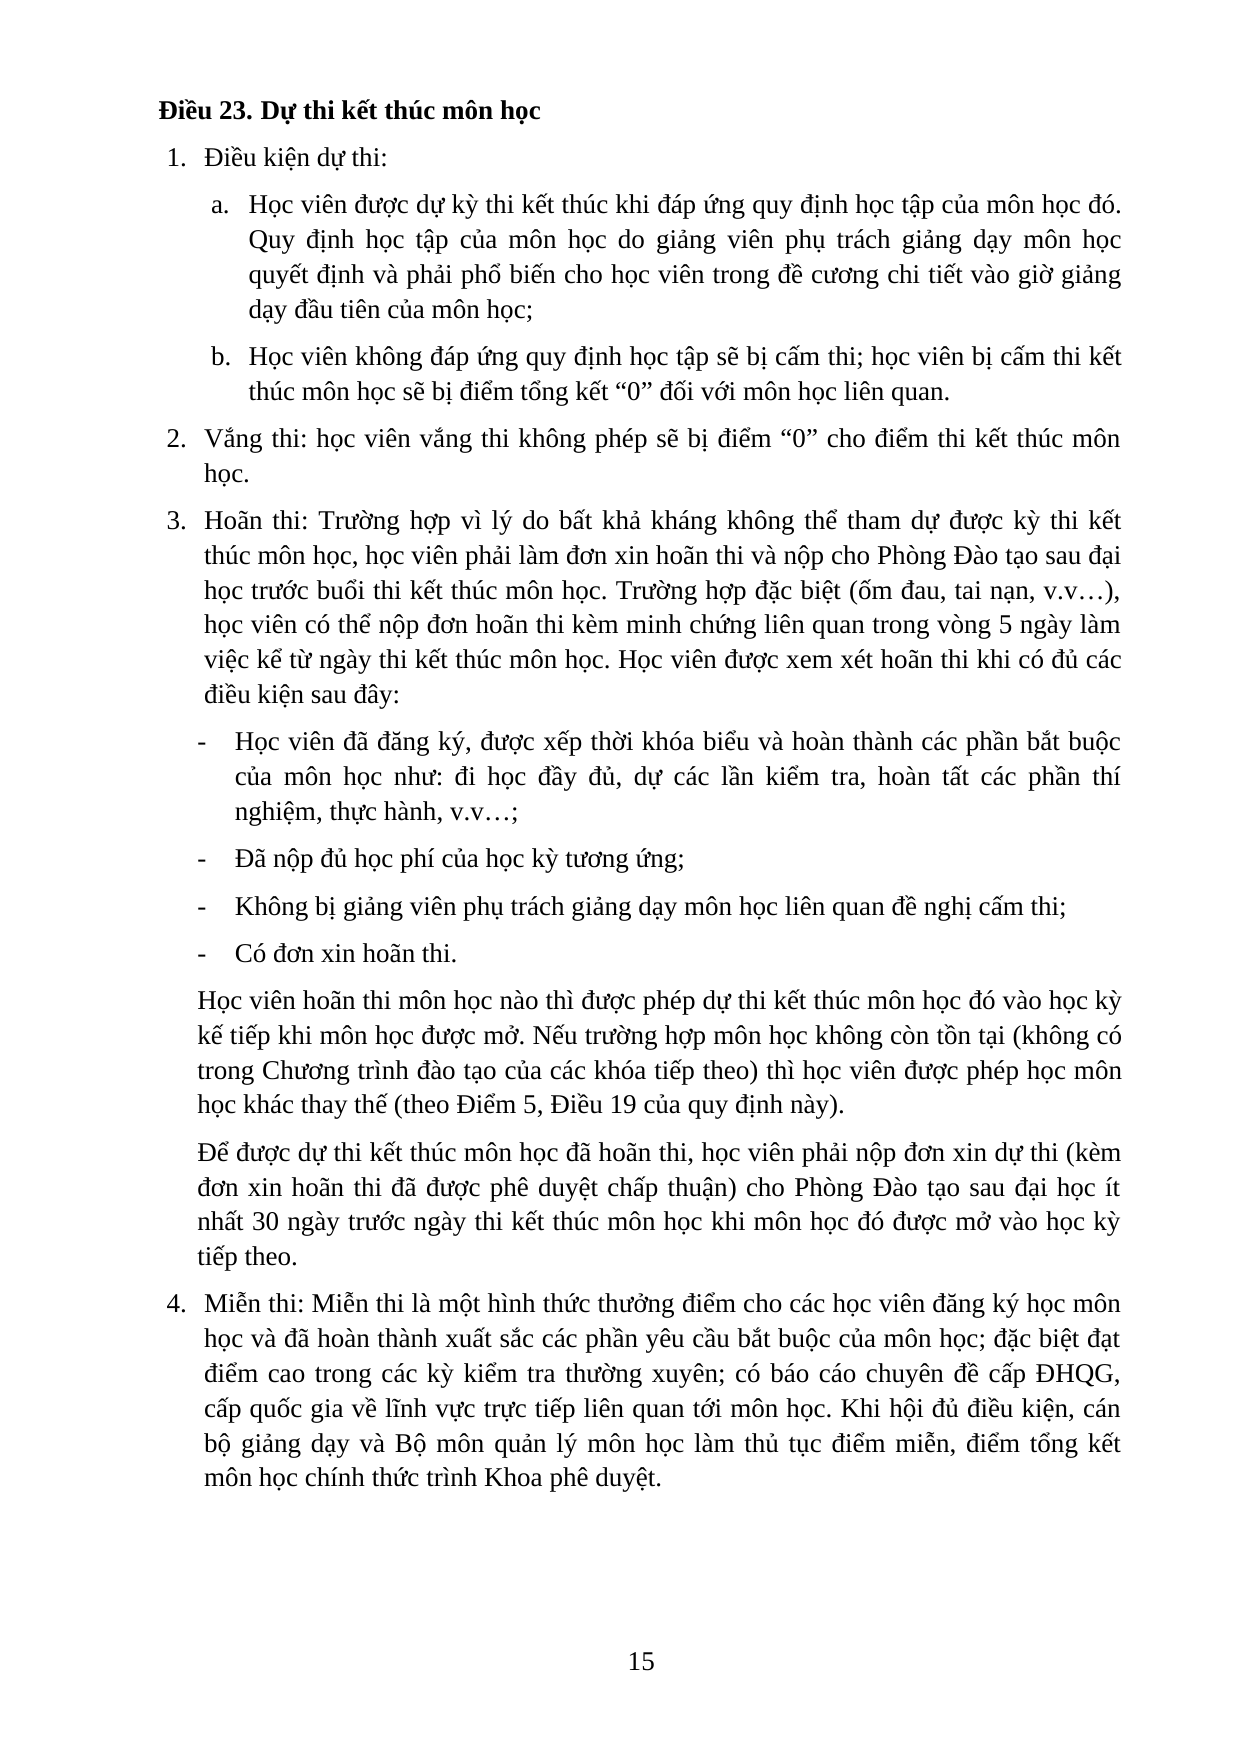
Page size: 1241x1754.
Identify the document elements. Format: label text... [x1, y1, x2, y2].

text Học viên hoãn thi môn học nào thì được phép dự thi kết thúc môn học đó vào học kỳ kế tiếp khi môn học được mở. Nếu trường hợp môn học không còn tồn tại (không có trong Chương trình đào tạo của các khóa tiếp theo) thì học viên được phép học môn học khác thay thế (theo Điểm 5, Điều 19 của quy định này). [197, 984, 1123, 1120]
list Đã nộp đủ học phí của học kỳ tương ứng; [197, 842, 1123, 873]
list Học viên được dự kỳ thi kết thúc khi đáp ứng quy định học tập của môn học đó. Quy định học tập của môn học do giảng viên phụ trách giảng dạy môn học quyết định và phải phổ biến cho học viên trong đề cương chi tiết vào giờ giảng dạy đầu tiên của môn học; [211, 188, 1123, 324]
list Hoãn thi: Trường hợp vì lý do bất khả kháng không thể tham dự được kỳ thi kết thúc môn học, học viên phải làm đơn xin hoãn thi và nộp cho Phòng Đào tạo sau đại học trước buổi thi kết thúc môn học. Trường hợp đặc biệt (ốm đau, tai nạn, v.v…), học viên có thể nộp đơn hoãn thi kèm minh chứng liên quan trong vòng 5 ngày làm việc kể từ ngày thi kết thúc môn học. Học viên được xem xét hoãn thi khi có đủ các điều kiện sau đây: [166, 504, 1123, 709]
list Học viên đã đăng ký, được xếp thời khóa biểu và hoàn thành các phần bắt buộc của môn học như: đi học đầy đủ, dự các lần kiểm tra, hoàn tất các phần thí nghiệm, thực hành, v.v…; [197, 726, 1123, 826]
list Điều kiện dự thi: [166, 141, 1123, 172]
list Không bị giảng viên phụ trách giảng dạy môn học liên quan đề nghị cấm thi; [197, 890, 1123, 921]
text Để được dự thi kết thúc môn học đã hoãn thi, học viên phải nộp đơn xin dự thi (kèm đơn xin hoãn thi đã được phê duyệt chấp thuận) cho Phòng Đào tạo sau đại học ít nhất 30 ngày trước ngày thi kết thúc môn học khi môn học đó được mở vào học kỳ tiếp theo. [197, 1136, 1123, 1271]
list Vắng thi: học viên vắng thi không phép sẽ bị điểm “0” cho điểm thi kết thúc môn học. [166, 422, 1123, 488]
list Có đơn xin hoãn thi. [197, 937, 1123, 968]
list Học viên không đáp ứng quy định học tập sẽ bị cấm thi; học viên bị cấm thi kết thúc môn học sẽ bị điểm tổng kết “0” đối với môn học liên quan. [211, 340, 1123, 406]
subtitle Điều 23. Dự thi kết thúc môn học [158, 94, 1159, 125]
list Miễn thi: Miễn thi là một hình thức thưởng điểm cho các học viên đăng ký học môn học và đã hoàn thành xuất sắc các phần yêu cầu bắt buộc của môn học; đặc biệt đạt điểm cao trong các kỳ kiểm tra thường xuyên; có báo cáo chuyên đề cấp ĐHQG, cấp quốc gia về lĩnh vực trực tiếp liên quan tới môn học. Khi hội đủ điều kiện, cán bộ giảng dạy và Bộ môn quản lý môn học làm thủ tục điểm miễn, điểm tổng kết môn học chính thức trình Khoa phê duyệt. [166, 1288, 1123, 1493]
